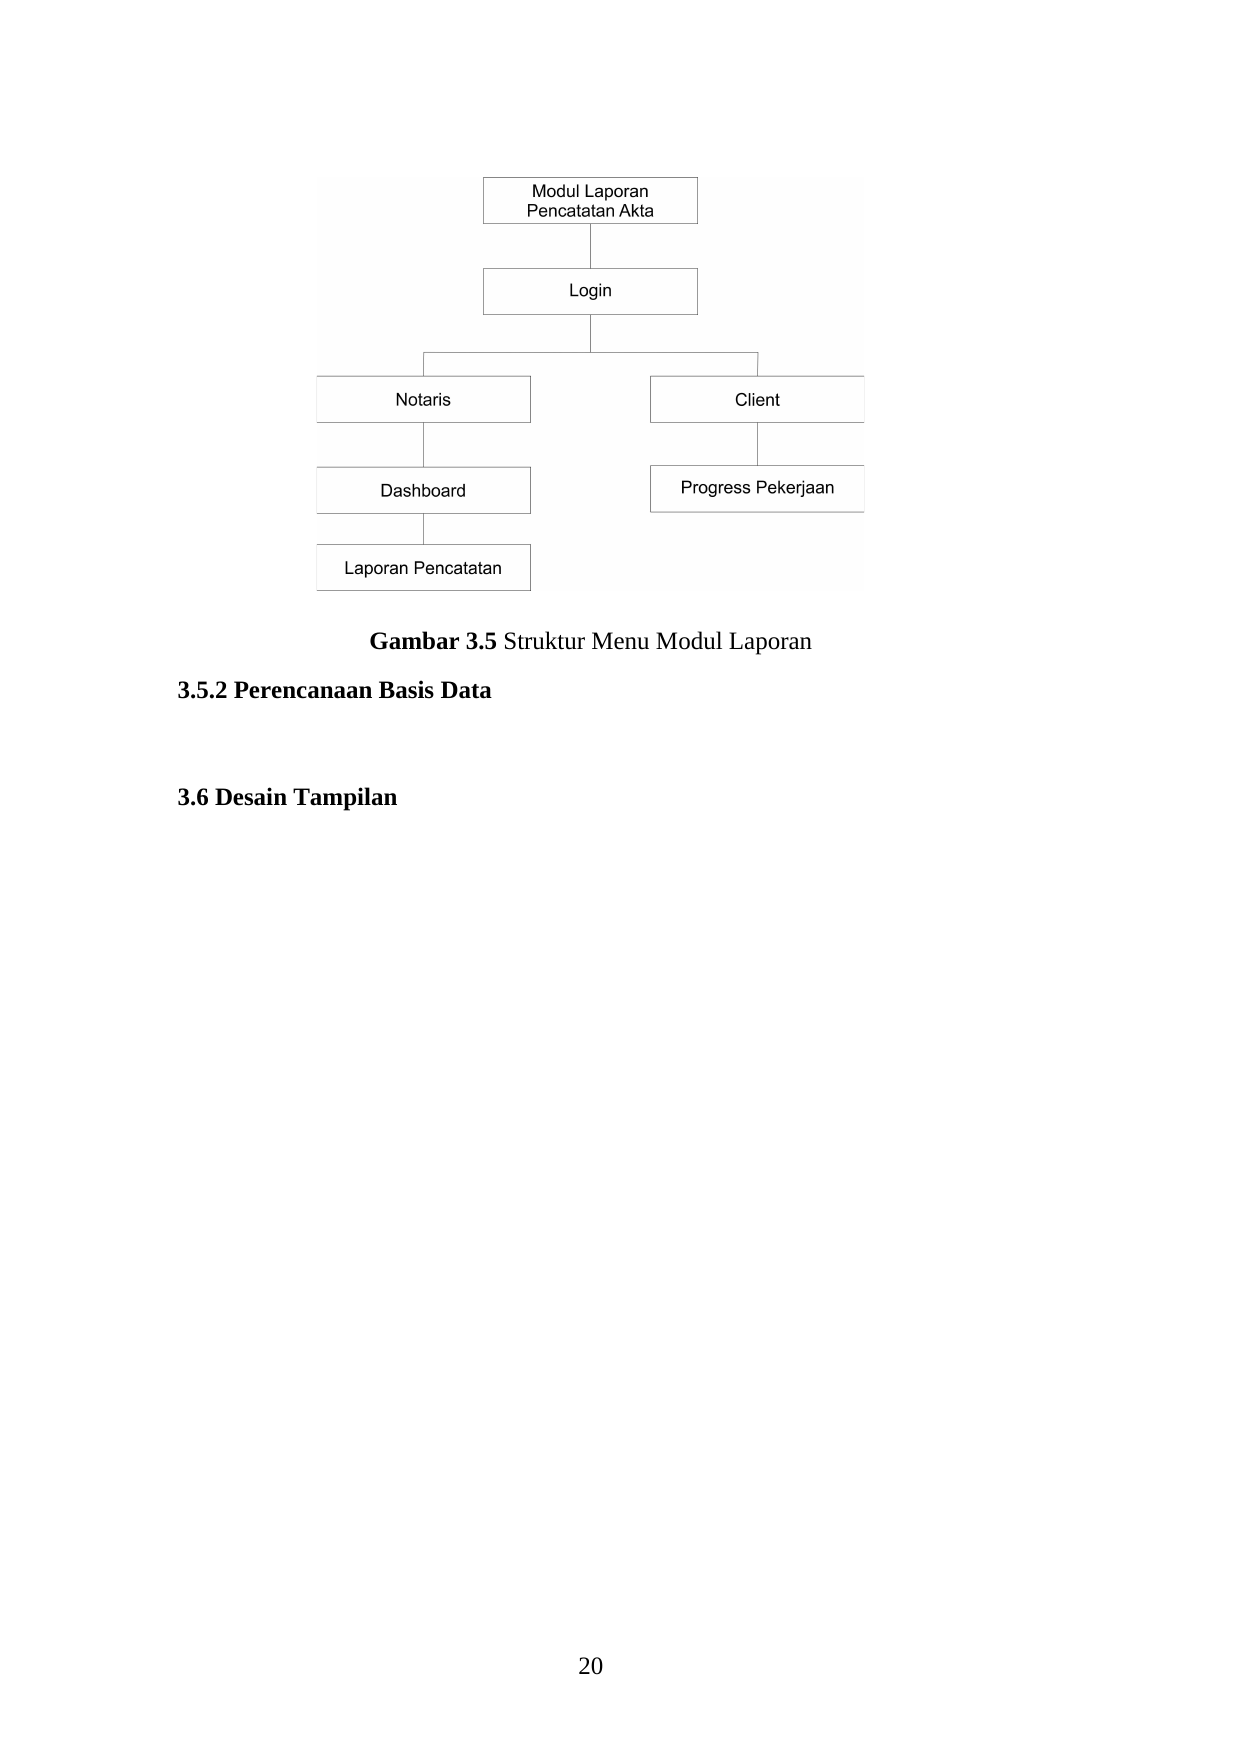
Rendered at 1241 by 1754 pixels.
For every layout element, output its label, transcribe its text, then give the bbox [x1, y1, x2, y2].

picture [316, 177, 865, 591]
subtitle 3.6 Desain Tampilan [177, 782, 1004, 811]
subtitle 3.5.2 Perencanaan Basis Data [177, 675, 1004, 704]
